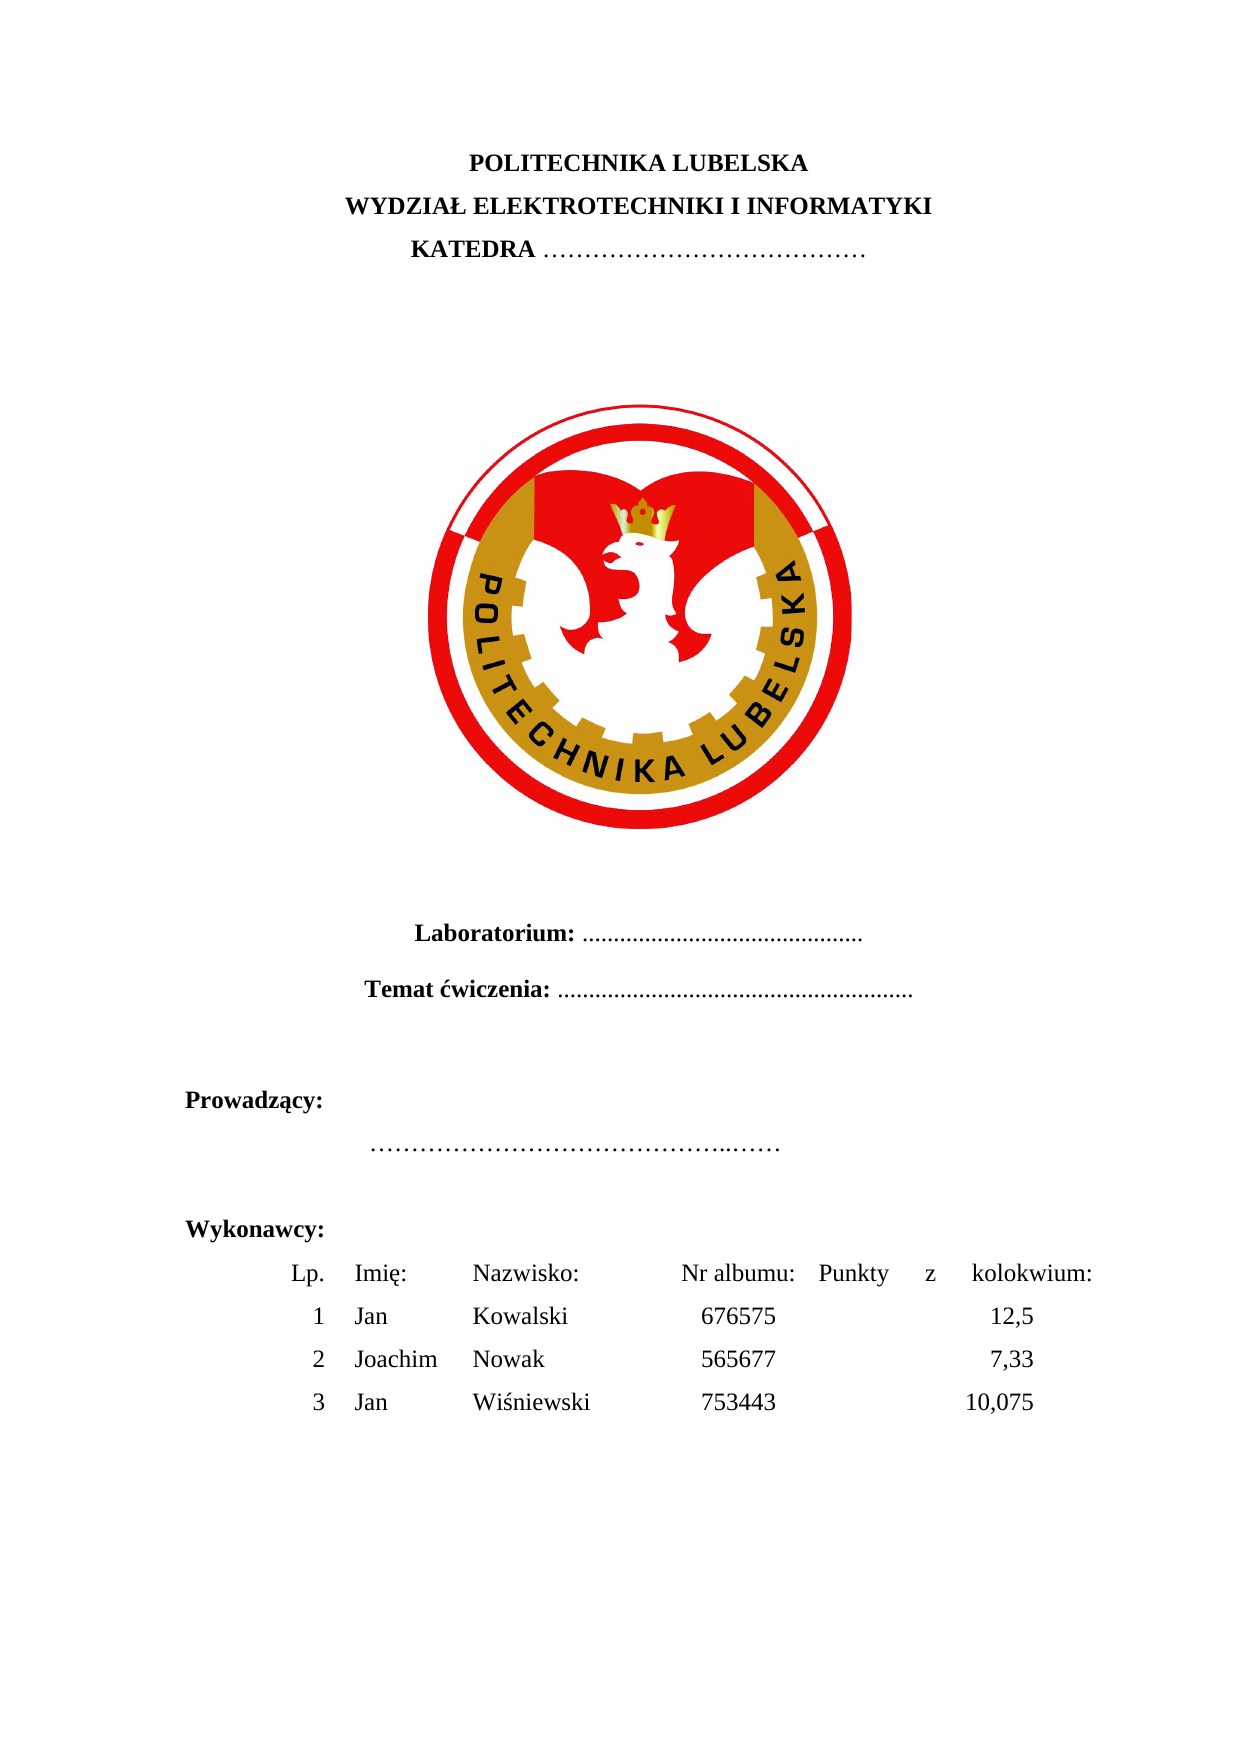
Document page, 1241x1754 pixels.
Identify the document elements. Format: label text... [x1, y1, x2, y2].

text Wydział Elektrotechniki i Informatyki [185, 191, 1093, 219]
text Lp. Imię: Nazwisko: Nr albumu: Punkty z kolokwium: 1 Jan Kowalski 676575 12,5 2 Joachim Nowak 565677 7,33 3 Jan Wiśniewski 753443 10,075 [185, 1258, 1093, 1416]
text Prowadzący: [185, 1085, 1093, 1114]
text Laboratorium: ............................................. [185, 918, 1093, 947]
text Wykonawcy: [185, 1214, 1093, 1243]
text Temat ćwiczenia: ......................................................... [185, 974, 1093, 1003]
picture [425, 402, 852, 829]
text Katedra ………………………………… [185, 234, 1093, 263]
text ……………………………………..…… [296, 1128, 1093, 1157]
text Politechnika Lubelska [185, 148, 1093, 176]
